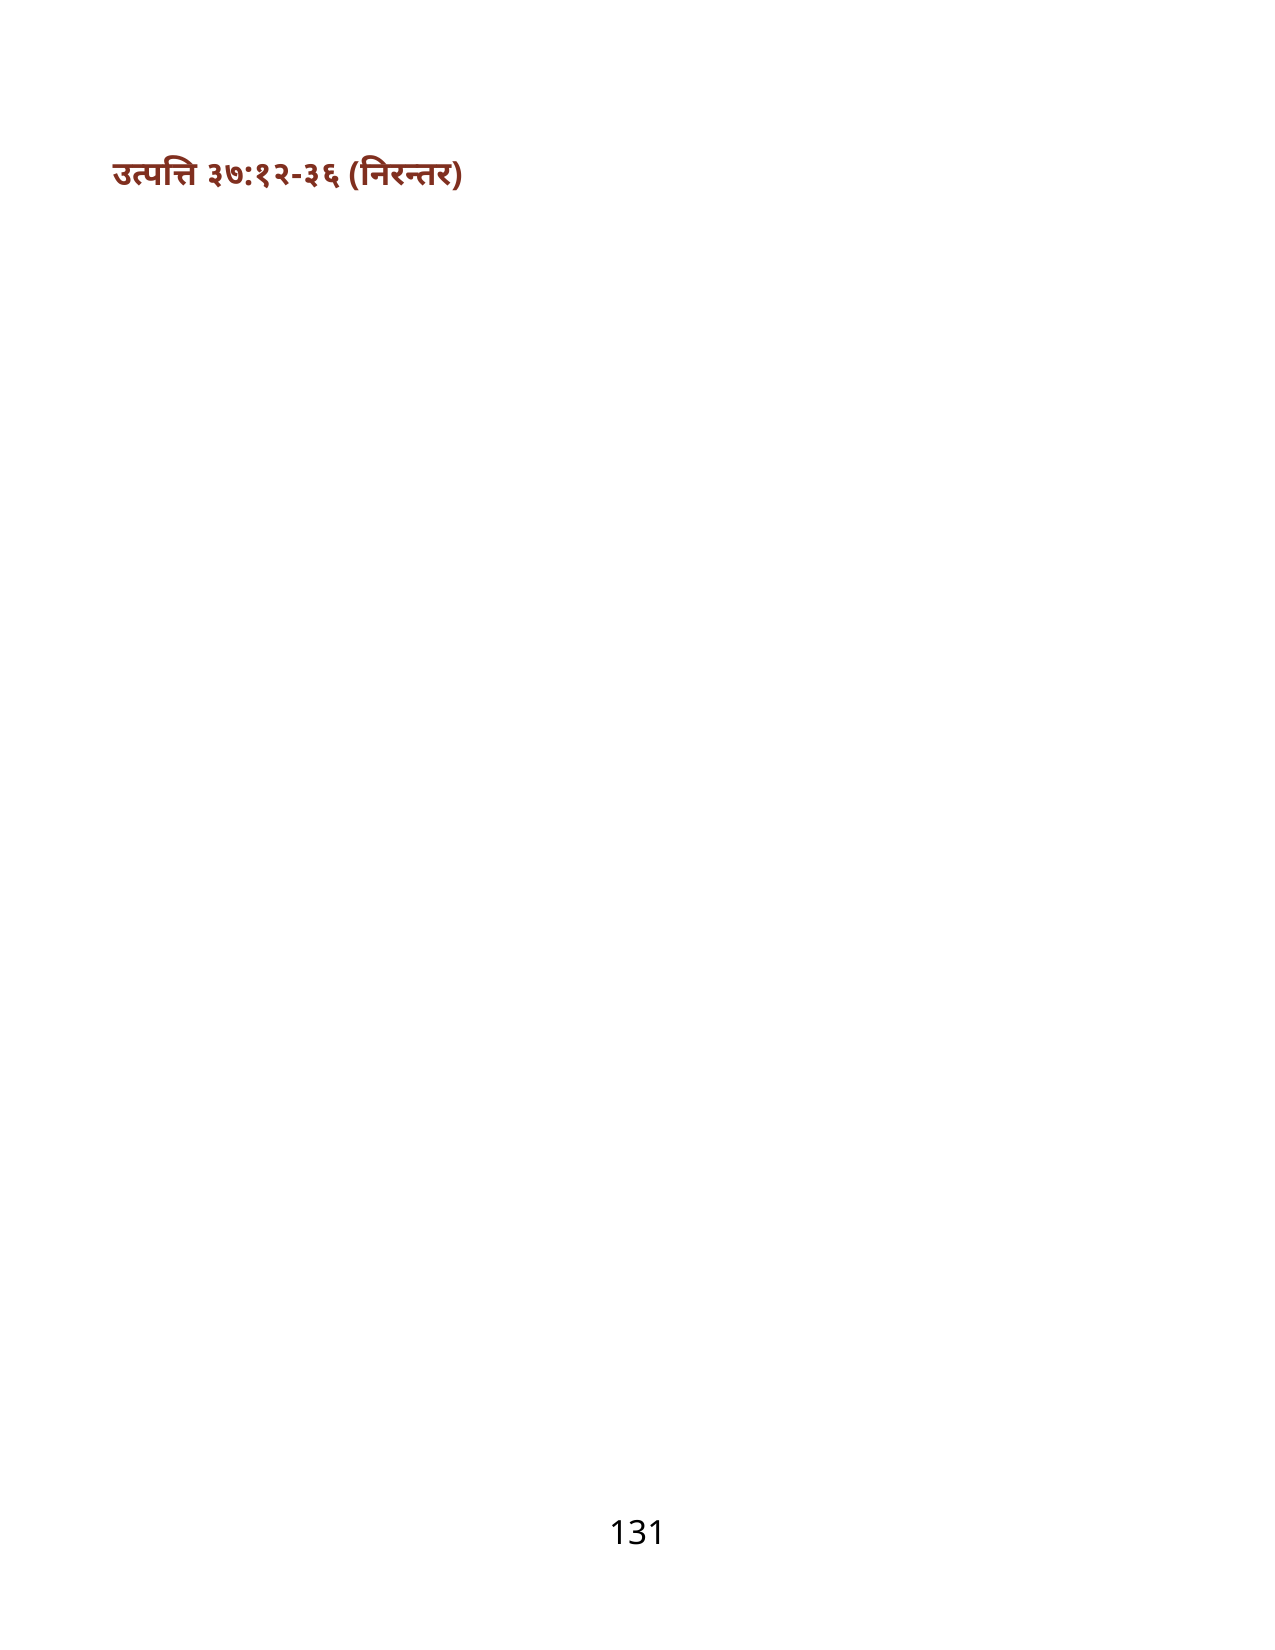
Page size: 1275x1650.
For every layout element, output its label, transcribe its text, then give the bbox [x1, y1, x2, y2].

subtitle उत्पत्ति ३७:१२-३६ (निरन्तर) [112, 150, 1162, 199]
